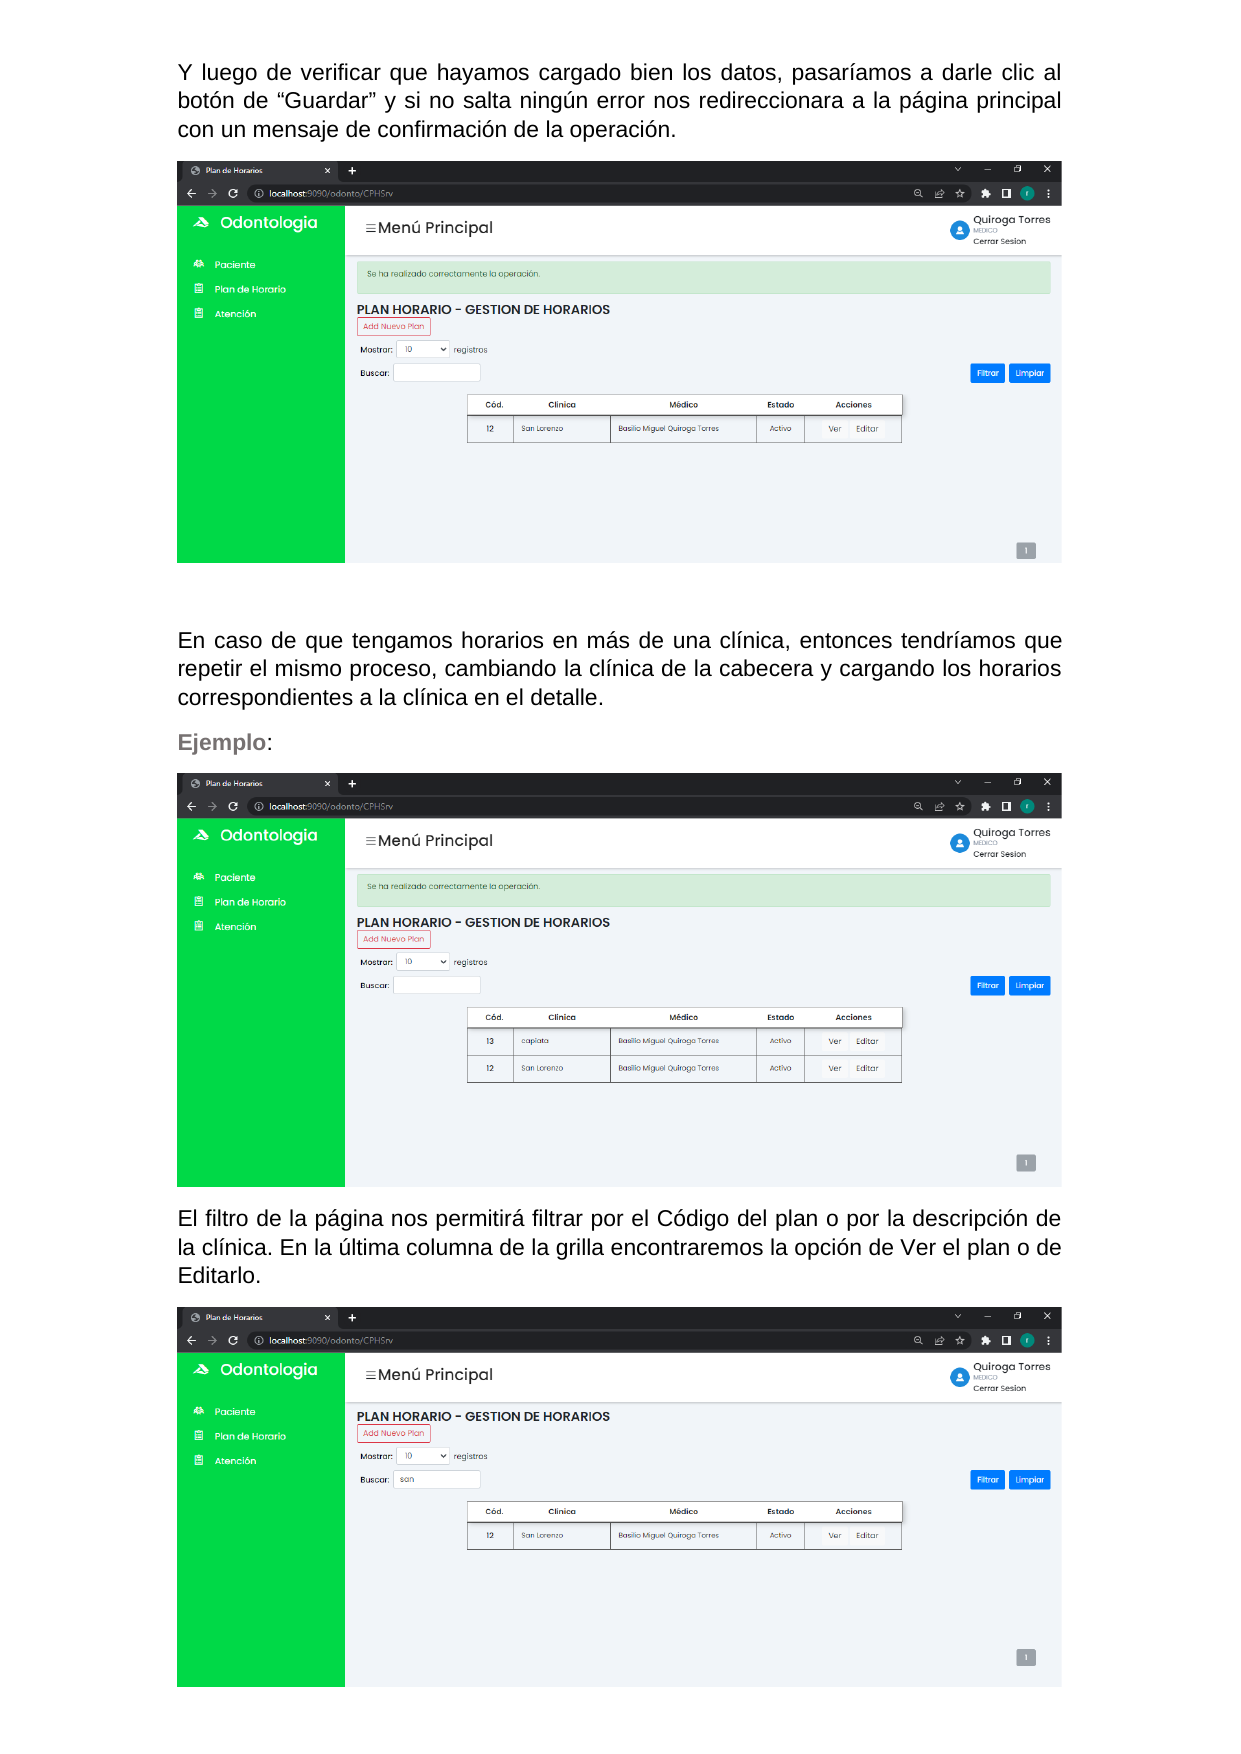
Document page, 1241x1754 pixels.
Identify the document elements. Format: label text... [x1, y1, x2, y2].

text El filtro de la página nos permitirá filtrar por el Código del plan o por la descripción de la clínica. En la última columna de la grilla encontraremos la opción de Ver el plan o de Editarlo. [177, 1205, 1063, 1288]
text En caso de que tengamos horarios en más de una clínica, entonces tendríamos que repetir el mismo proceso, cambiando la clínica de la cabecera y cargando los horarios correspondientes a la clínica en el detalle. [177, 627, 1063, 710]
text Y luego de verificar que hayamos cargado bien los datos, pasaríamos a darle clic al botón de “Guardar” y si no salta ningún error nos redireccionara a la página principal con un mensaje de confirmación de la operación. [177, 59, 1063, 142]
picture [177, 773, 1062, 1187]
picture [177, 161, 1062, 563]
picture [177, 1307, 1062, 1687]
text Ejemplo: [177, 729, 1063, 755]
